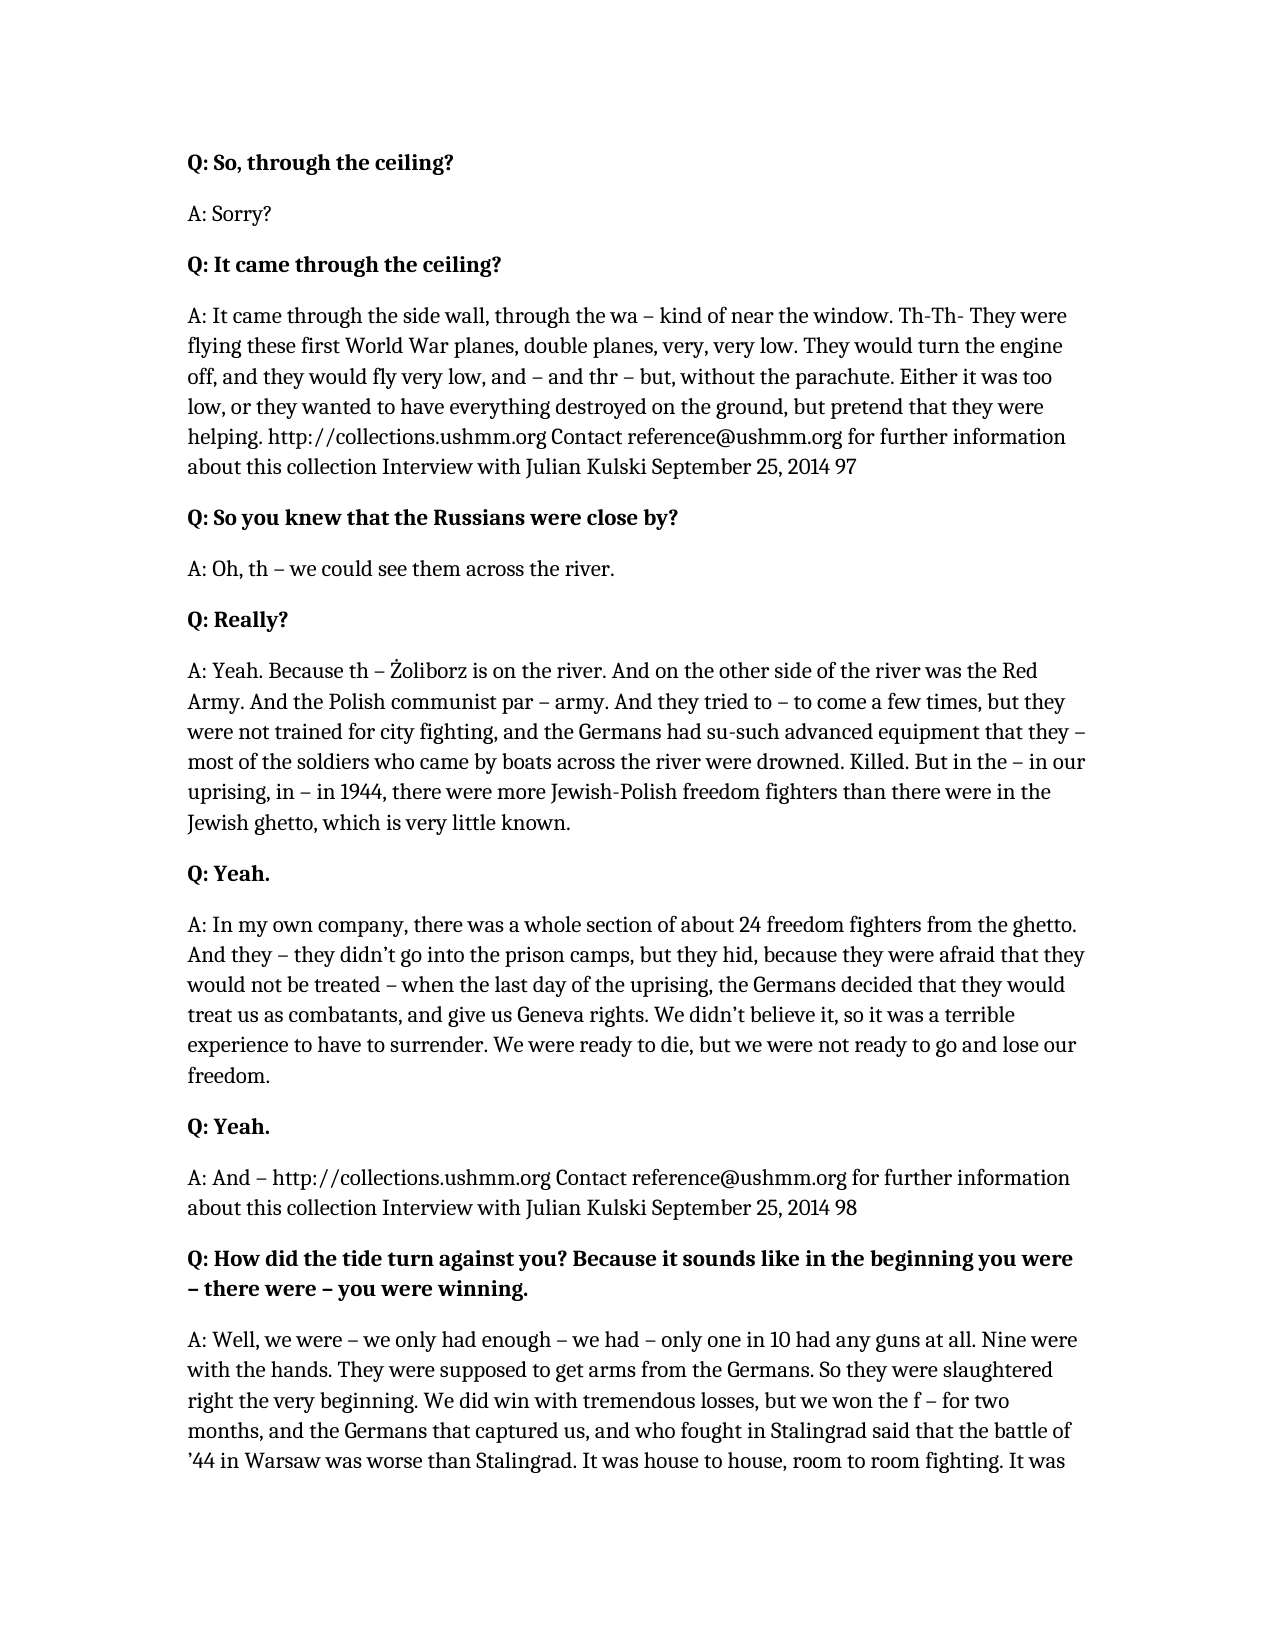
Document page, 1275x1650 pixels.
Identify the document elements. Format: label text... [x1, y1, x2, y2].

text A: And – http://collections.ushmm.org Contact reference@ushmm.org for further information about this collection Interview with Julian Kulski September 25, 2014 98 [187, 1164, 1087, 1221]
text A: It came through the side wall, through the wa – kind of near the window. Th-Th- They were flying these first World War planes, double planes, very, very low. They would turn the engine off, and they would fly very low, and – and thr – but, without the parachute. Either it was too low, or they wanted to have everything destroyed on the ground, but pretend that they were helping. http://collections.ushmm.org Contact reference@ushmm.org for further information about this collection Interview with Julian Kulski September 25, 2014 97 [187, 303, 1087, 481]
text Q: How did the tide turn against you? Because it sounds like in the beginning you were – there were – you were winning. [187, 1246, 1087, 1302]
text Q: Yeah. [187, 860, 1087, 887]
text Q: So you knew that the Russians were close by? [187, 505, 1087, 532]
text A: In my own company, there was a whole section of about 24 freedom fighters from the ghetto. And they – they didn’t go into the prison camps, but they hid, because they were afraid that they would not be treated – when the last day of the uprising, the Germans decided that they would treat us as combatants, and give us Geneva rights. We didn’t believe it, so it was a terrible experience to have to surrender. We were ready to die, but we were not ready to go and lose our freedom. [187, 911, 1087, 1089]
text Q: Really? [187, 607, 1087, 634]
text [187, 1327, 1087, 1474]
text Q: Yeah. [187, 1113, 1087, 1140]
text A: Oh, th – we could see them across the river. [187, 556, 1087, 583]
text A: Sorry? [187, 201, 1087, 227]
text Q: So, through the ceiling? [187, 150, 1087, 176]
text Q: It came through the ceiling? [187, 252, 1087, 278]
text A: Yeah. Because th – Żoliborz is on the river. And on the other side of the river was the Red Army. And the Polish communist par – army. And they tried to – to come a few times, but they were not trained for city fighting, and the Germans had su-such advanced equipment that they – most of the soldiers who came by boats across the river were drowned. Killed. But in the – in our uprising, in – in 1944, there were more Jewish-Polish freedom fighters than there were in the Jewish ghetto, which is very little known. [187, 658, 1087, 836]
